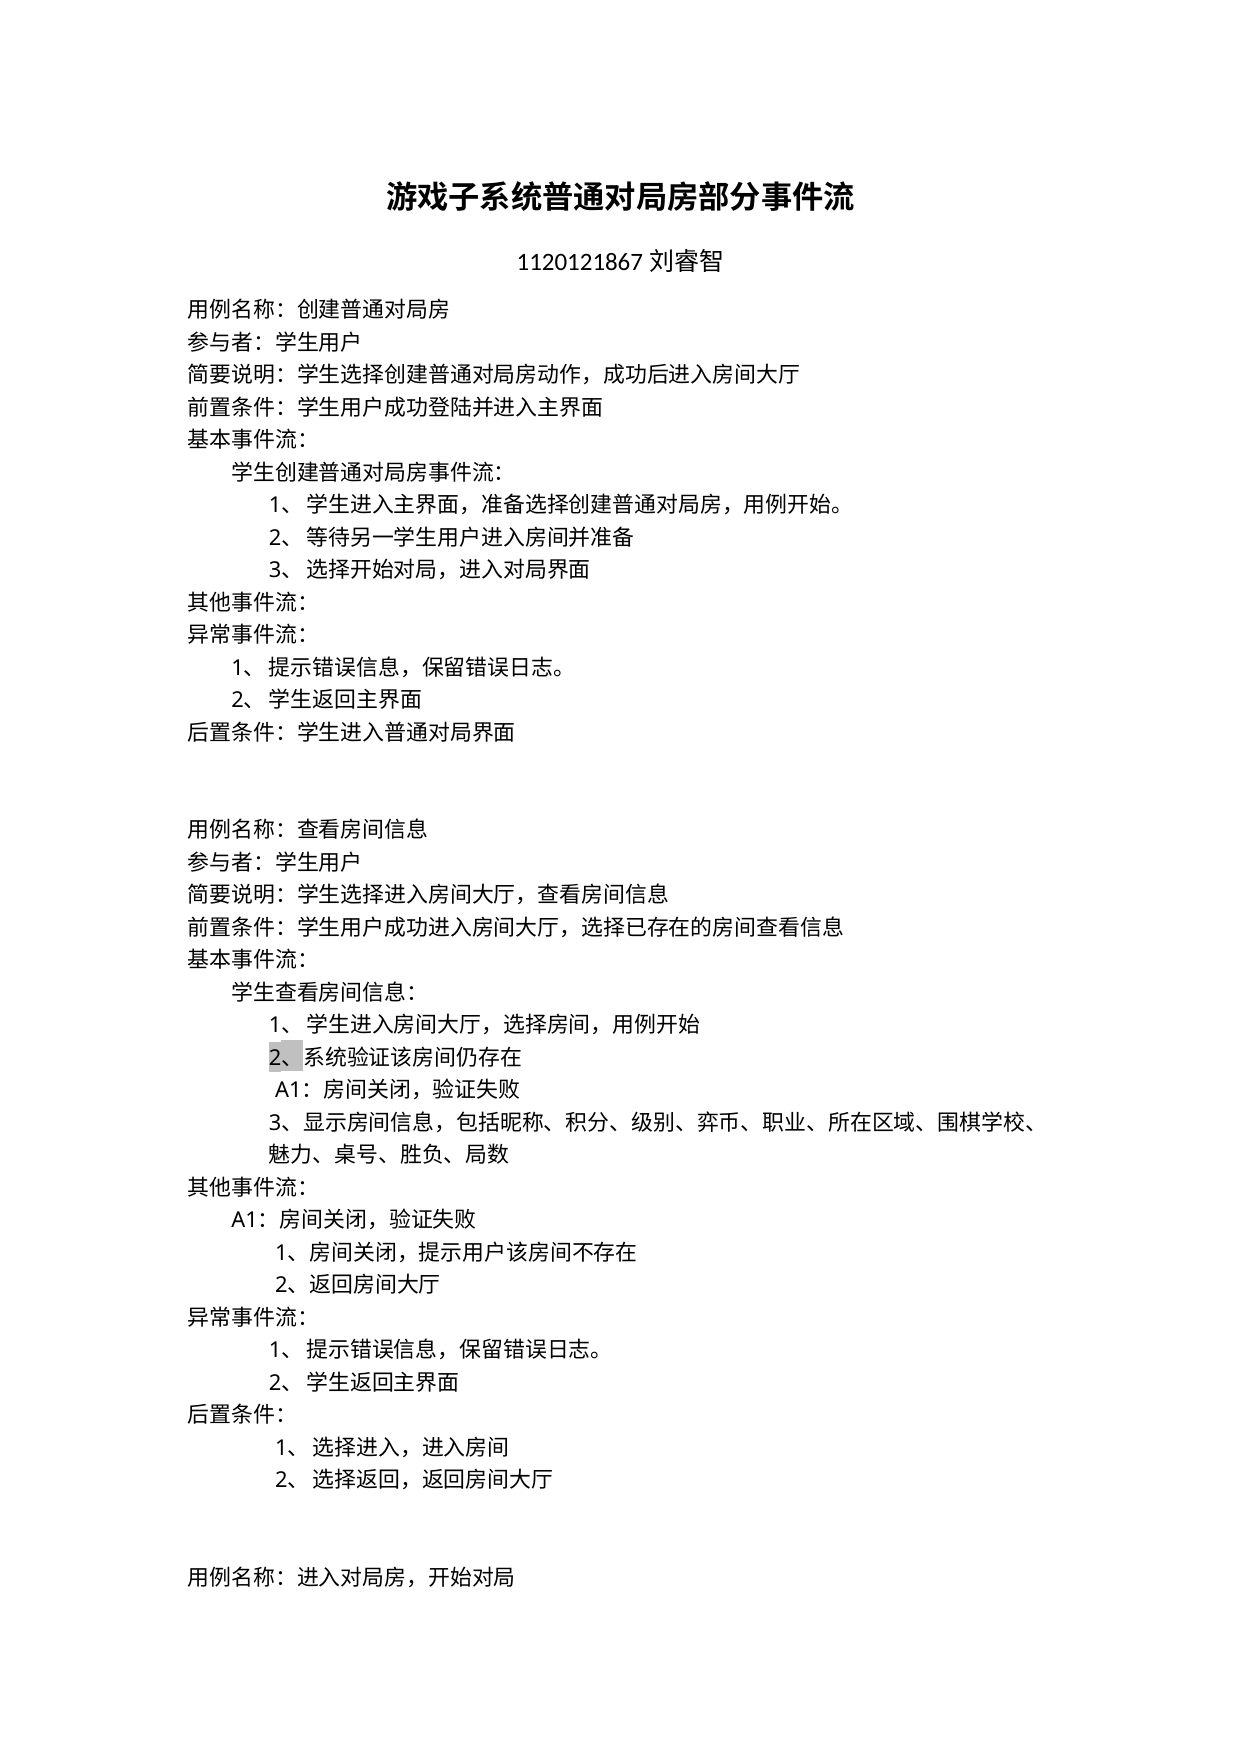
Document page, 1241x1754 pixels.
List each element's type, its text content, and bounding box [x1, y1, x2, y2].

list 学生返回主界面 [269, 1364, 1053, 1397]
text 用例名称：查看房间信息 [187, 812, 1053, 844]
text 参与者：学生用户 [187, 324, 1053, 357]
text 基本事件流： [187, 422, 1053, 454]
text 用例名称：进入对局房，开始对局 [187, 1559, 1053, 1592]
list 提示错误信息，保留错误日志。 [231, 649, 1053, 682]
text 后置条件： [187, 1397, 1053, 1429]
text 2、系统验证该房间仍存在 [269, 1039, 1053, 1072]
list 选择进入，进入房间 [275, 1429, 1053, 1462]
text 用例名称：创建普通对局房 [187, 292, 1053, 324]
text 异常事件流： [187, 1299, 1053, 1332]
text A1：房间关闭，验证失败 [187, 1202, 1053, 1234]
list 学生进入房间大厅，选择房间，用例开始 [269, 1007, 1053, 1039]
text 基本事件流： [187, 942, 1053, 974]
text 1120121867 刘睿智 [187, 227, 1053, 292]
text 简要说明：学生选择进入房间大厅，查看房间信息 [187, 877, 1053, 909]
text 1、房间关闭，提示用户该房间不存在 [187, 1234, 1053, 1267]
list 学生返回主界面 [231, 682, 1053, 714]
list A1：房间关闭，验证失败 [269, 1072, 1053, 1104]
text 学生创建普通对局房事件流： [187, 454, 1053, 487]
list 选择返回，返回房间大厅 [275, 1462, 1053, 1494]
list 学生进入主界面，准备选择创建普通对局房，用例开始。 [269, 487, 1053, 519]
text 游戏子系统普通对局房部分事件流 [187, 162, 1053, 227]
text 参与者：学生用户 [187, 844, 1053, 877]
text 其他事件流： [187, 584, 1053, 617]
text 学生查看房间信息： [187, 974, 1053, 1007]
list 提示错误信息，保留错误日志。 [269, 1332, 1053, 1364]
text 其他事件流： [187, 1169, 1053, 1202]
text 2、返回房间大厅 [187, 1267, 1053, 1299]
text 前置条件：学生用户成功登陆并进入主界面 [187, 389, 1053, 422]
text 前置条件：学生用户成功进入房间大厅，选择已存在的房间查看信息 [187, 909, 1053, 942]
text 后置条件：学生进入普通对局界面 [187, 714, 1053, 747]
text 简要说明：学生选择创建普通对局房动作，成功后进入房间大厅 [187, 357, 1053, 389]
text 3、显示房间信息，包括昵称、积分、级别、弈币、职业、所在区域、围棋学校、魅力、桌号、胜负、局数 [269, 1104, 1053, 1169]
list 等待另一学生用户进入房间并准备 [269, 519, 1053, 552]
list 选择开始对局，进入对局界面 [269, 552, 1053, 584]
text 异常事件流： [187, 617, 1053, 649]
